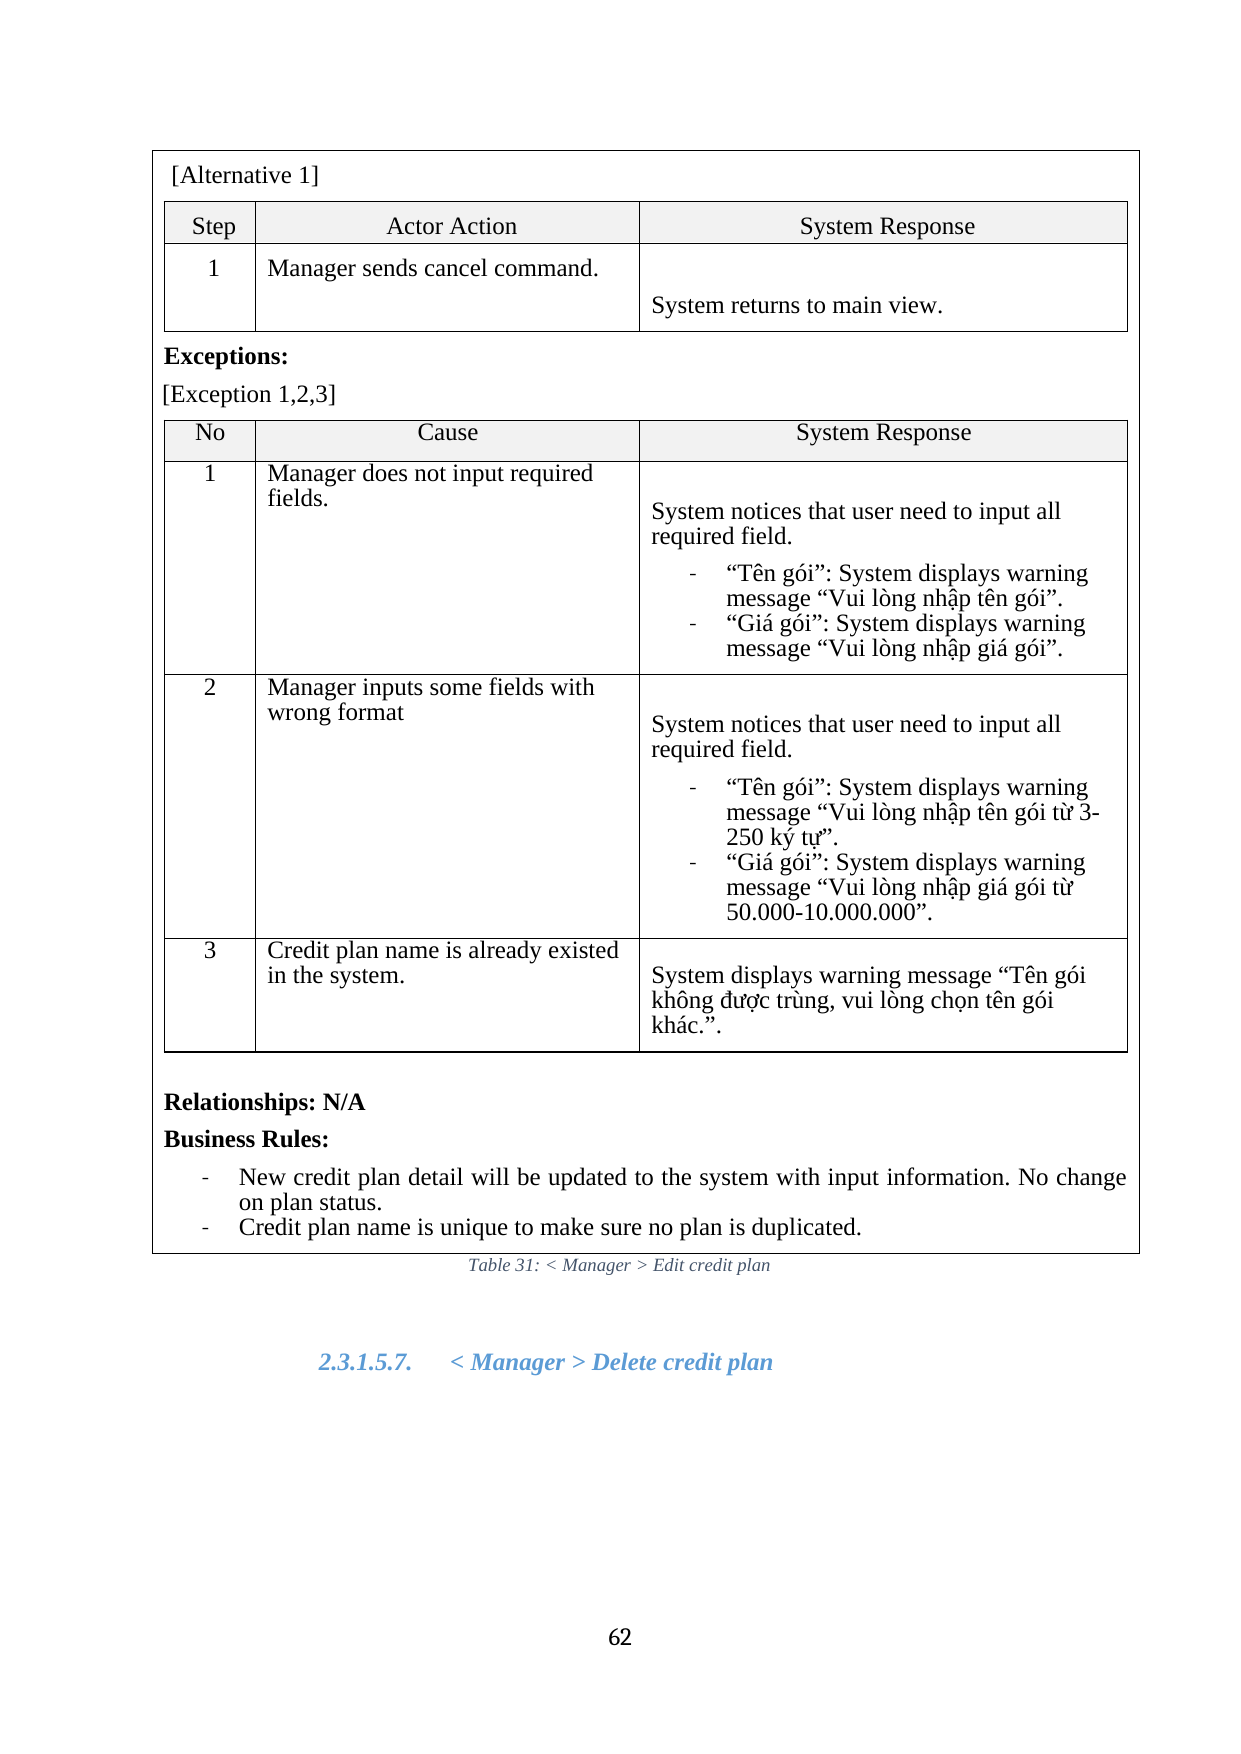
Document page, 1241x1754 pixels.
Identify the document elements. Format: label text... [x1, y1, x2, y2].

subtitle < Manager > Delete credit plan [319, 1347, 1090, 1376]
text Table 31: < Manager > Edit credit plan [150, 1253, 1090, 1275]
